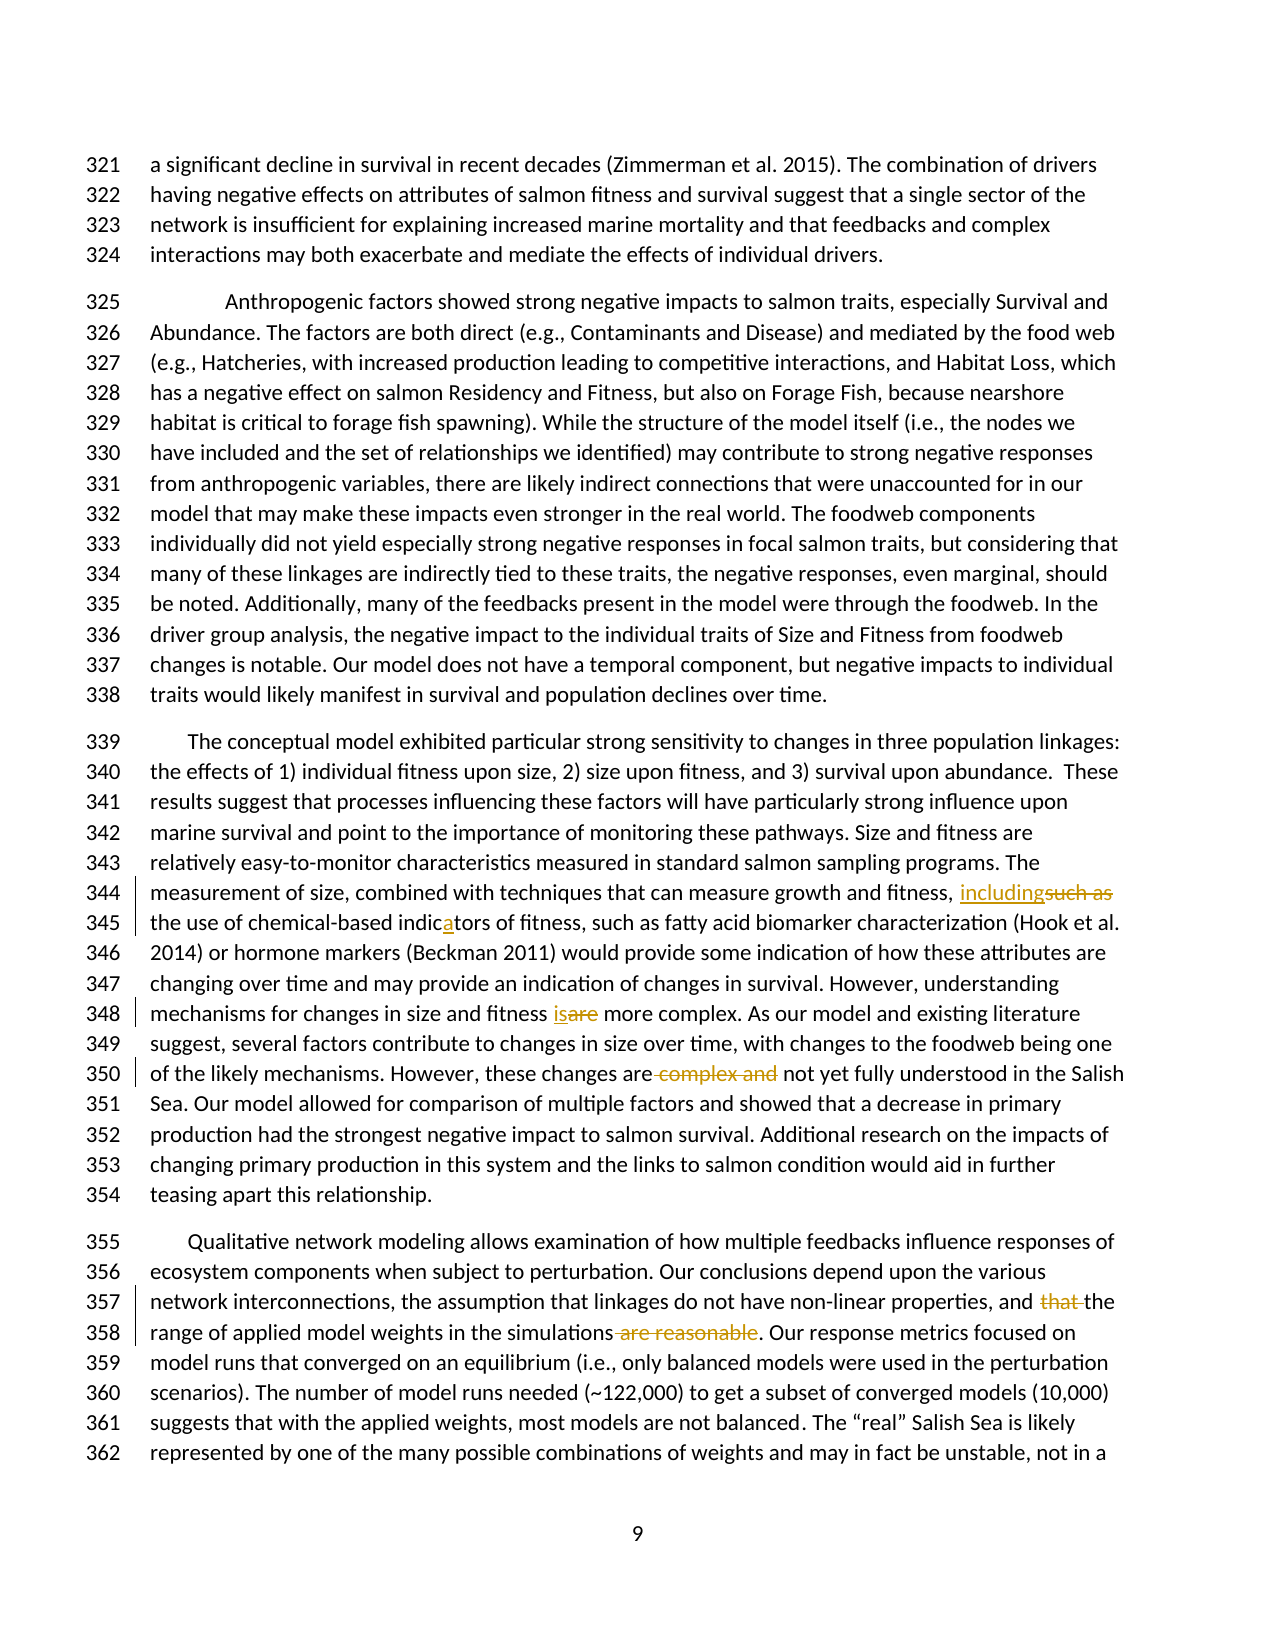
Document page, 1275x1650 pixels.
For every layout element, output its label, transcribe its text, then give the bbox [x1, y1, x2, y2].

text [150, 150, 1125, 269]
text Anthropogenic factors showed strong negative impacts to salmon traits, especially Survival and Abundance. The factors are both direct (e.g., Contaminants and Disease) and mediated by the food web (e.g., Hatcheries, with increased production leading to competitive interactions, and Habitat Loss, which has a negative effect on salmon Residency and Fitness, but also on Forage Fish, because nearshore habitat is critical to forage fish spawning). While the structure of the model itself (i.e., the nodes we have included and the set of relationships we identified) may contribute to strong negative responses from anthropogenic variables, there are likely indirect connections that were unaccounted for in our model that may make these impacts even stronger in the real world. The foodweb components individually did not yield especially strong negative responses in focal salmon traits, but considering that many of these linkages are indirectly tied to these traits, the negative responses, even marginal, should be noted. Additionally, many of the feedbacks present in the model were through the foodweb. In the driver group analysis, the negative impact to the individual traits of Size and Fitness from foodweb changes is notable. Our model does not have a temporal component, but negative impacts to individual traits would likely manifest in survival and population declines over time. [150, 287, 1125, 708]
text The conceptual model exhibited particular strong sensitivity to changes in three population linkages: the effects of 1) individual fitness upon size, 2) size upon fitness, and 3) survival upon abundance. These results suggest that processes influencing these factors will have particularly strong influence upon marine survival and point to the importance of monitoring these pathways. Size and fitness are relatively easy-to-monitor characteristics measured in standard salmon sampling programs. The measurement of size, combined with techniques that can measure growth and fitness, the use of chemical-based indictors of fitness, such as fatty acid biomarker characterization (Hook et al. 2014) or hormone markers (Beckman 2011) would provide some indication of how these attributes are changing over time and may provide an indication of changes in survival. However, understanding mechanisms for changes in size and fitness more complex. As our model and existing literature suggest, several factors contribute to changes in size over time, with changes to the foodweb being one of the likely mechanisms. However, these changes are not yet fully understood in the Salish Sea. Our model allowed for comparison of multiple factors and showed that a decrease in primary production had the strongest negative impact to salmon survival. Additional research on the impacts of changing primary production in this system and the links to salmon condition would aid in further teasing apart this relationship. [150, 727, 1125, 1208]
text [150, 1227, 1125, 1467]
